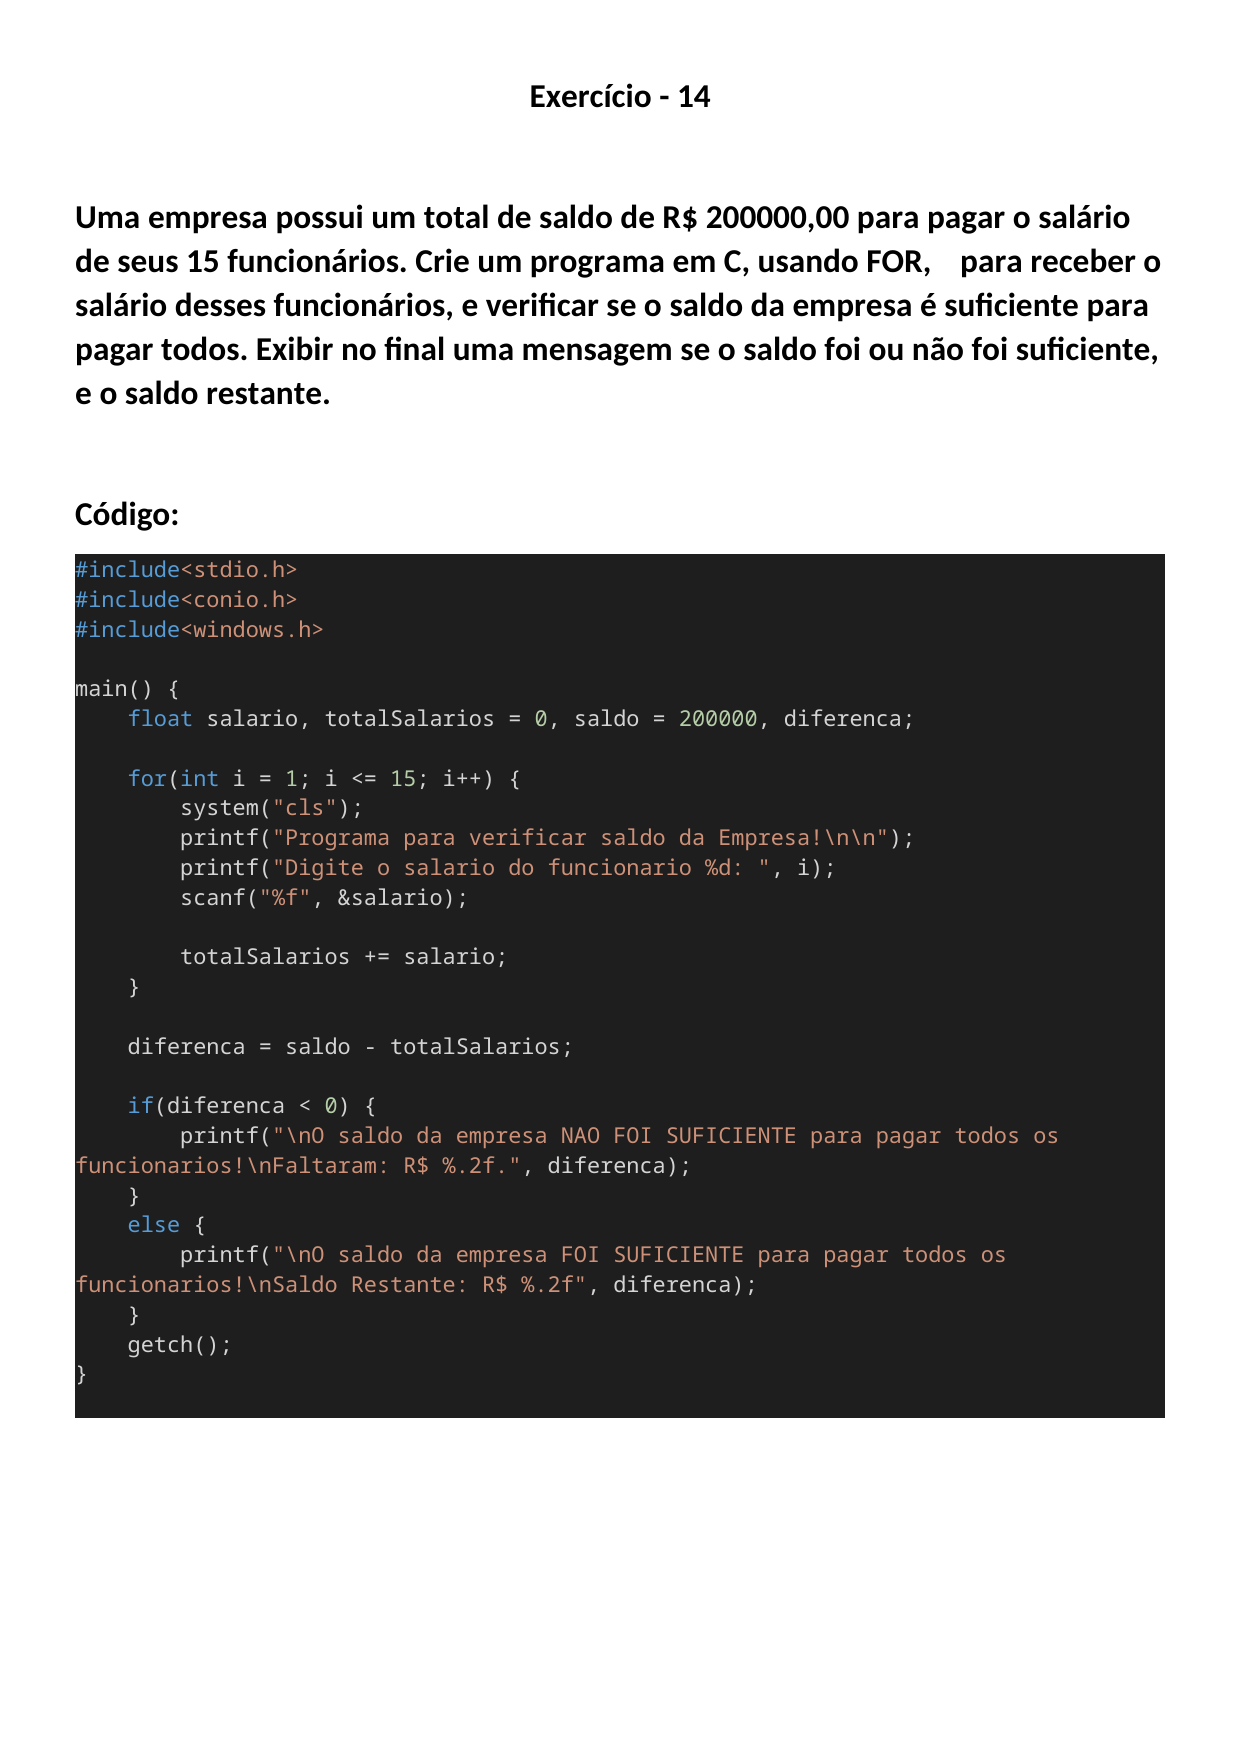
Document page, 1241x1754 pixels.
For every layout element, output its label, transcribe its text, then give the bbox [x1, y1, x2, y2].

text #include<stdio.h> [75, 554, 1165, 584]
text } [75, 1299, 1165, 1328]
text } [75, 971, 1165, 1001]
text } [75, 1179, 1165, 1209]
text #include<windows.h> [75, 613, 1165, 643]
text system("cls"); [75, 792, 1165, 822]
text Exercício - 14 [75, 75, 1165, 116]
text Código: [75, 493, 1165, 534]
text printf("\nO saldo da empresa NAO FOI SUFICIENTE para pagar todos os funcionarios!\nFaltaram: R$ %.2f.", diferenca); [75, 1120, 1165, 1179]
text for(int i = 1; i <= 15; i++) { [75, 762, 1165, 792]
text else { [75, 1209, 1165, 1239]
text printf("Digite o salario do funcionario %d: ", i); [75, 852, 1165, 882]
text printf("\nO saldo da empresa FOI SUFICIENTE para pagar todos os funcionarios!\nSaldo Restante: R$ %.2f", diferenca); [75, 1239, 1165, 1299]
text diferenca = saldo - totalSalarios; [75, 1031, 1165, 1060]
text printf("Programa para verificar saldo da Empresa!\n\n"); [75, 822, 1165, 852]
text float salario, totalSalarios = 0, saldo = 200000, diferenca; [75, 703, 1165, 733]
text #include<conio.h> [75, 584, 1165, 613]
text main() { [75, 673, 1165, 703]
text getch(); [75, 1328, 1165, 1358]
text if(diferenca < 0) { [75, 1090, 1165, 1120]
text totalSalarios += salario; [75, 941, 1165, 971]
text Uma empresa possui um total de saldo de R$ 200000,00 para pagar o salário de seus 15 funcionários. Crie um programa em C, usando FOR, para receber o salário desses funcionários, e verificar se o saldo da empresa é suficiente para pagar todos. Exibir no final uma mensagem se o saldo foi ou não foi suficiente, e o saldo restante. [75, 196, 1165, 413]
text scanf("%f", &salario); [75, 882, 1165, 911]
text } [75, 1358, 1165, 1388]
